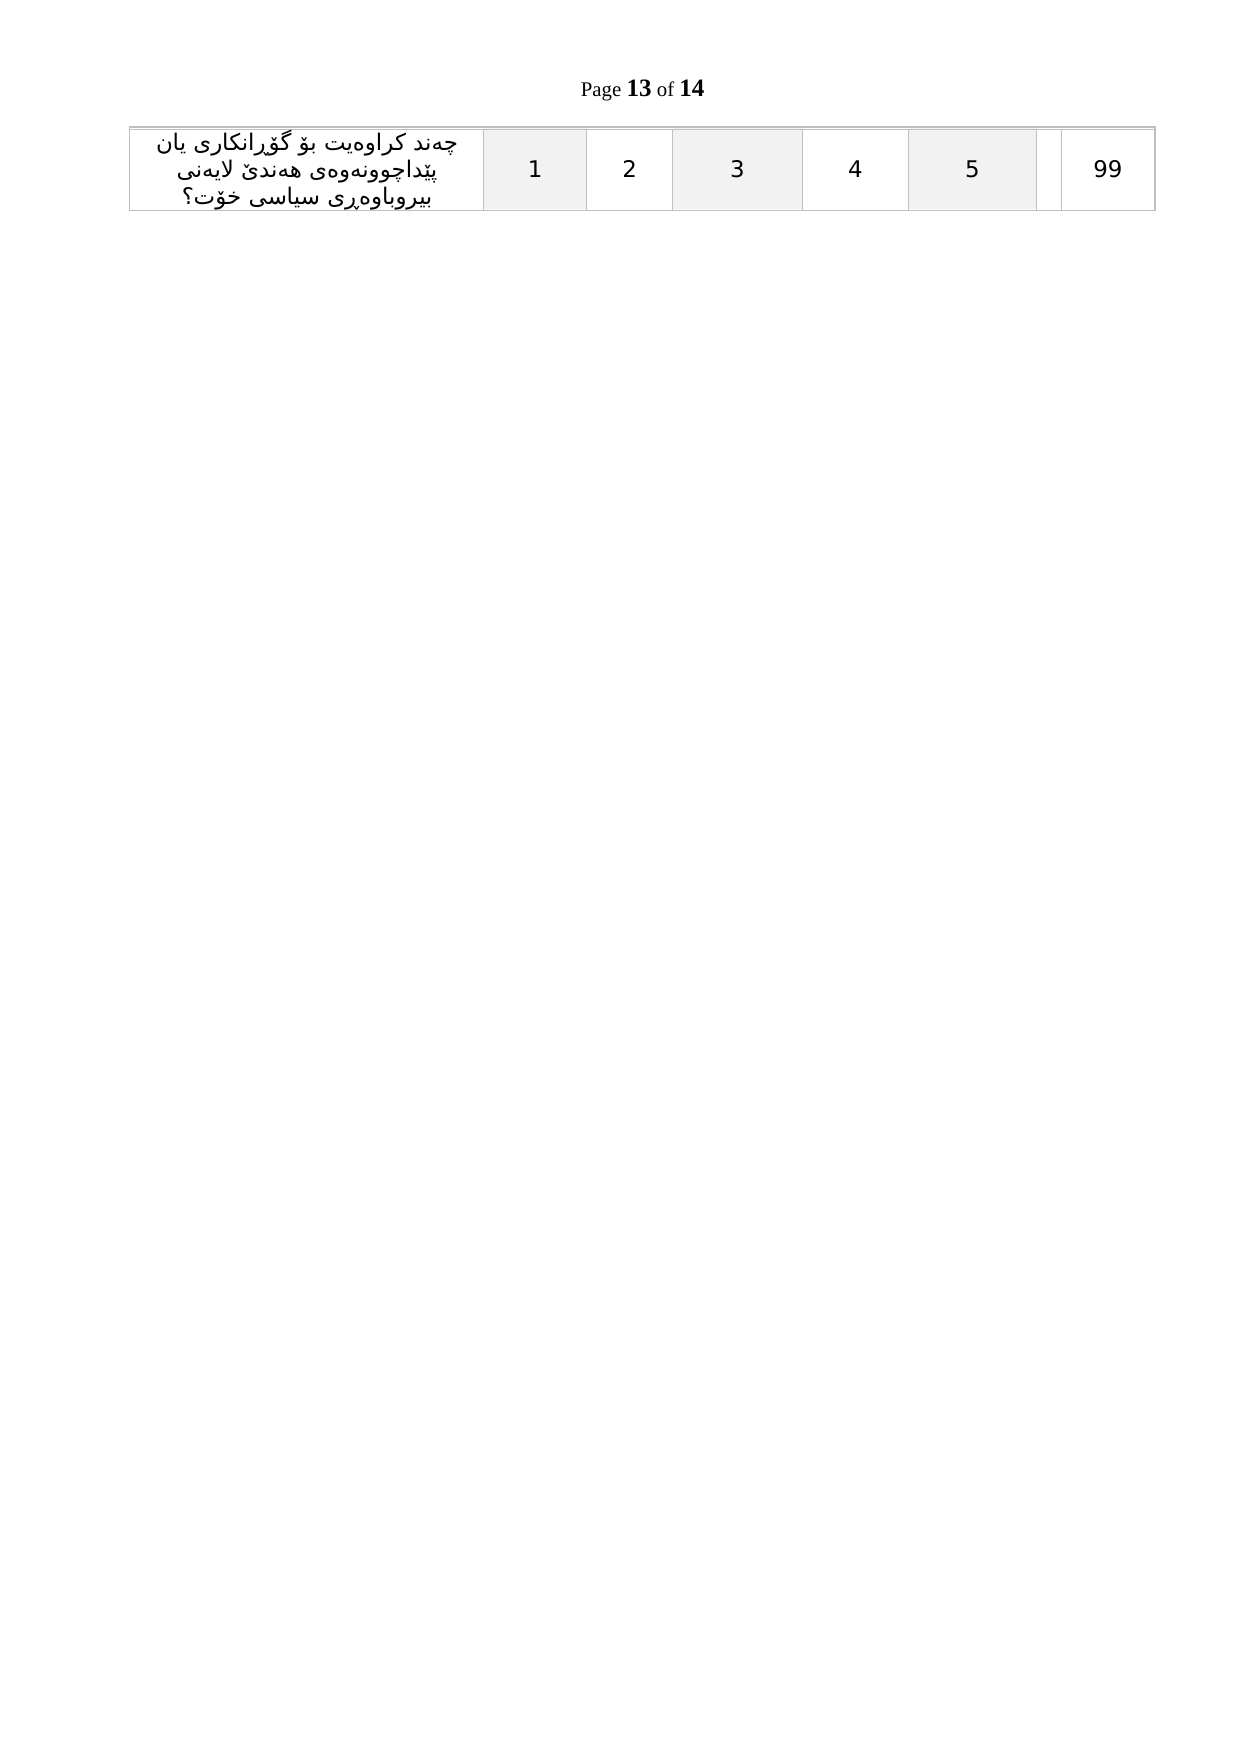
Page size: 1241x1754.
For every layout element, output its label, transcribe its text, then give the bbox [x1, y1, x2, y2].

table_cell 2 [587, 130, 672, 209]
table_cell چەند کراوەیت بۆ گۆڕانکاری یان پێداچوونەوەی هەندێ لایەنی بیروباوەڕی سیاسی خۆت؟ [130, 130, 483, 209]
table_cell 99 [1062, 130, 1154, 209]
table_cell 4 [803, 130, 908, 209]
table_cell 3 [673, 130, 802, 209]
table_cell 1 [484, 130, 586, 209]
table_cell 5 [909, 130, 1036, 209]
table_cell [1037, 130, 1061, 209]
